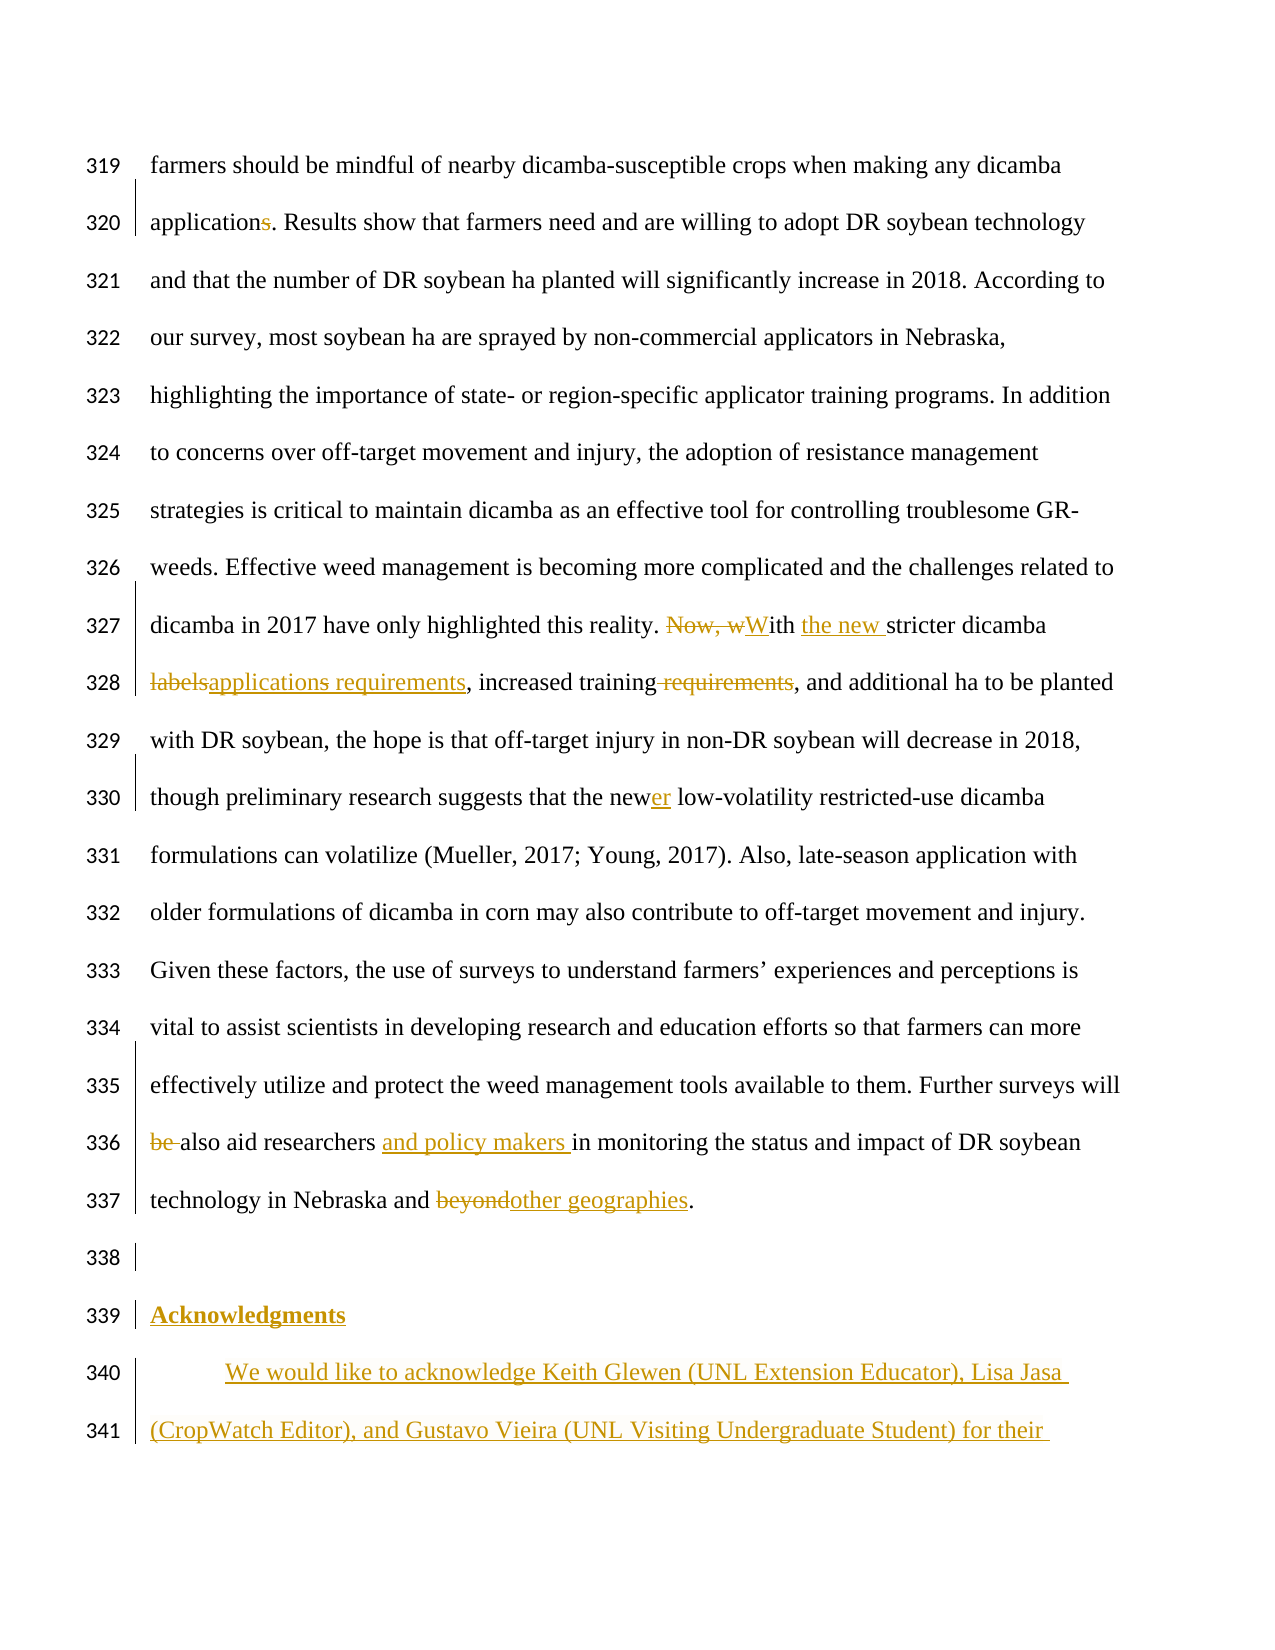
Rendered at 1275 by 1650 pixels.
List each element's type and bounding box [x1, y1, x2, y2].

text [150, 150, 1125, 1214]
